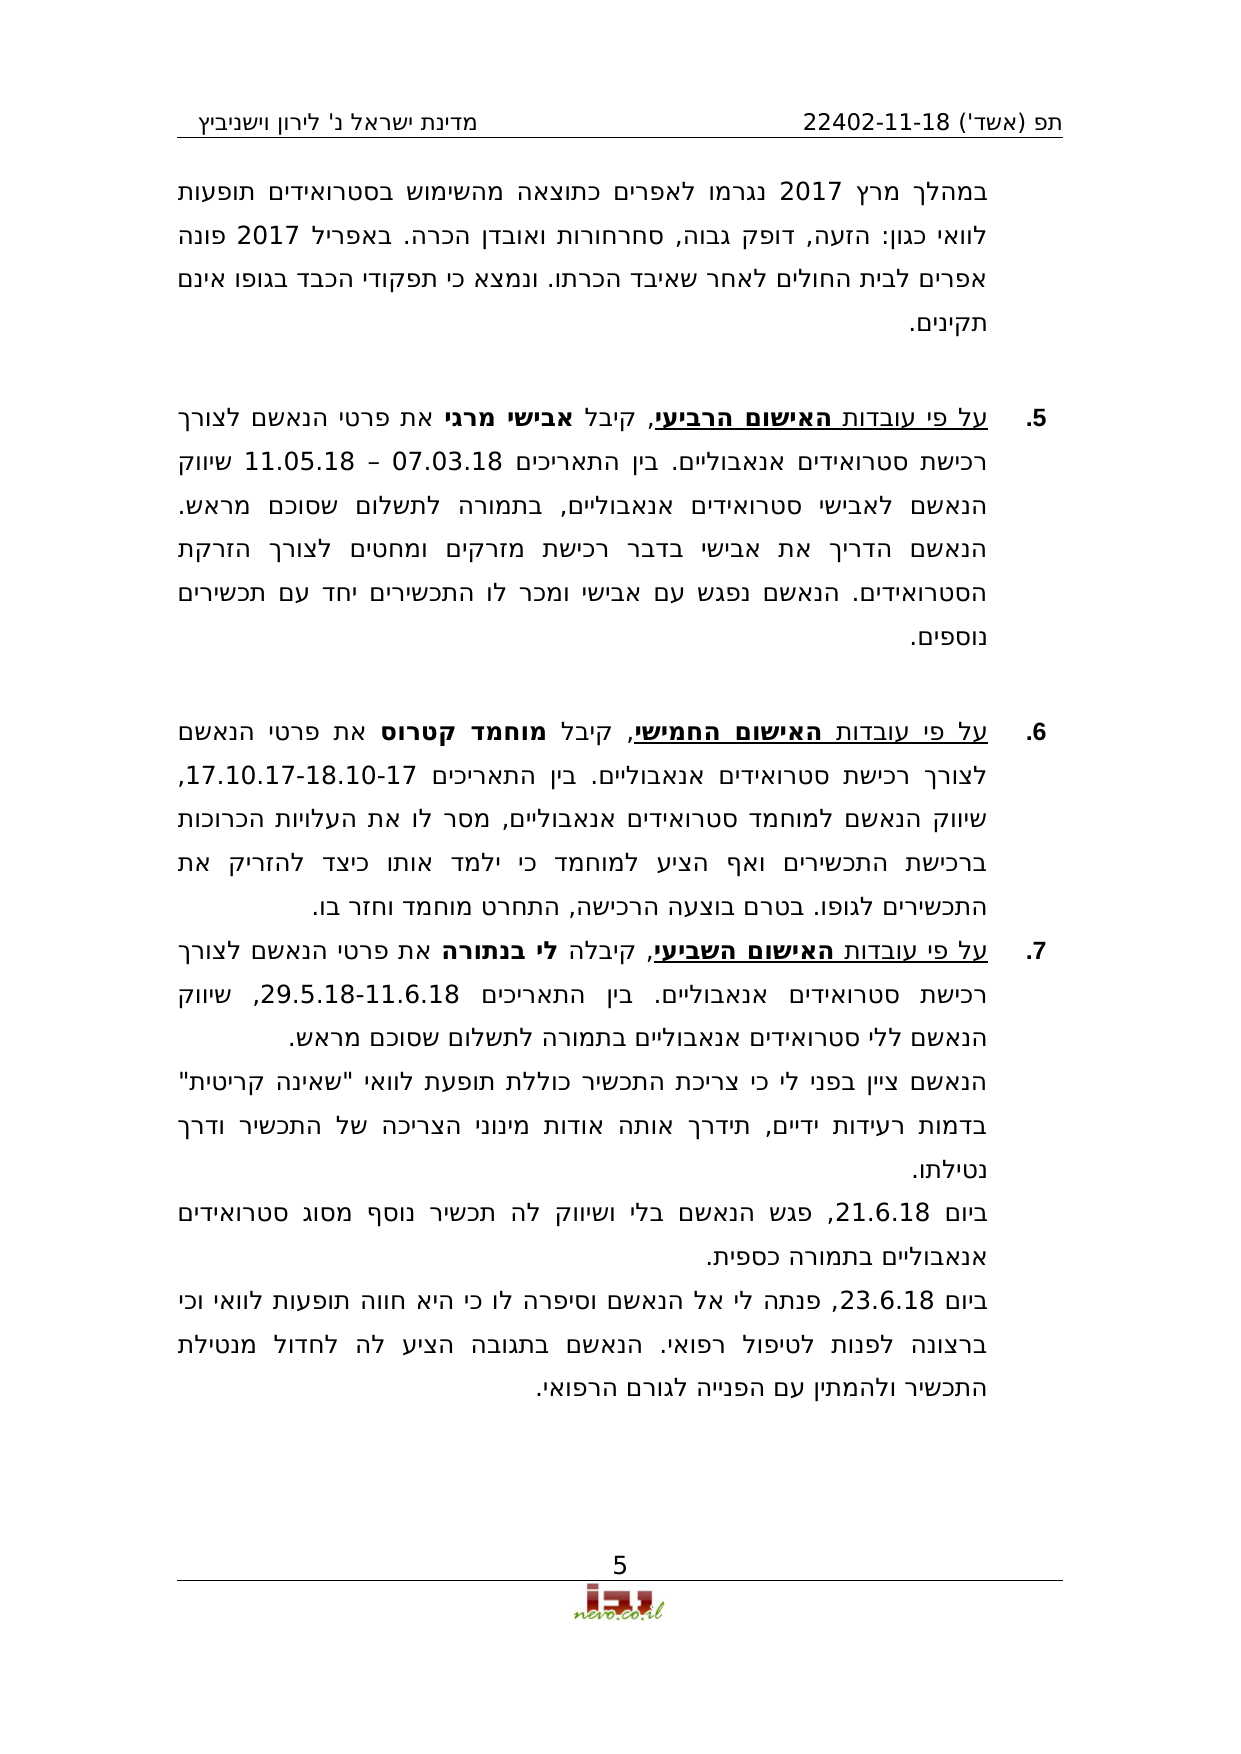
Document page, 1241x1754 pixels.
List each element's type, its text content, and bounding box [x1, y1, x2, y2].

list על פי עובדות האישום הרביעי, קיבל אבישי מרגי את פרטי הנאשם לצורך רכישת סטרואידים אנאבוליים. בין התאריכים 07.03.18 – 11.05.18 שיווק הנאשם לאבישי סטרואידים אנאבוליים, בתמורה לתשלום שסוכם מראש. הנאשם הדריך את אבישי בדבר רכישת מזרקים ומחטים לצורך הזרקת הסטרואידים. הנאשם נפגש עם אבישי ומכר לו התכשירים יחד עם תכשירים נוספים. [177, 403, 1026, 651]
list על פי עובדות האישום השביעי, קיבלה לי בנתורה את פרטי הנאשם לצורך רכישת סטרואידים אנאבוליים. בין התאריכים 29.5.18-11.6.18, שיווק הנאשם ללי סטרואידים אנאבוליים בתמורה לתשלום שסוכם מראש. [177, 936, 1026, 1053]
text הנאשם ציין בפני לי כי צריכת התכשיר כוללת תופעת לוואי "שאינה קריטית" בדמות רעידות ידיים, תידרך אותה אודות מינוני הצריכה של התכשיר ודרך נטילתו. [177, 1067, 988, 1184]
text במהלך מרץ 2017 נגרמו לאפרים כתוצאה מהשימוש בסטרואידים תופעות לוואי כגון: הזעה, דופק גבוה, סחרחורות ואובדן הכרה. באפריל 2017 פונה אפרים לבית החולים לאחר שאיבד הכרתו. ונמצא כי תפקודי הכבד בגופו אינם תקינים. [177, 177, 988, 338]
text ביום 23.6.18, פנתה לי אל הנאשם וסיפרה לו כי היא חווה תופעות לוואי וכי ברצונה לפנות לטיפול רפואי. הנאשם בתגובה הציע לה לחדול מנטילת התכשיר ולהמתין עם הפנייה לגורם הרפואי. [177, 1286, 988, 1403]
picture [574, 1583, 666, 1621]
list על פי עובדות האישום החמישי, קיבל מוחמד קטרוס את פרטי הנאשם לצורך רכישת סטרואידים אנאבוליים. בין התאריכים 17.10.17-18.10-17, שיווק הנאשם למוחמד סטרואידים אנאבוליים, מסר לו את העלויות הכרוכות ברכישת התכשירים ואף הציע למוחמד כי ילמד אותו כיצד להזריק את התכשירים לגופו. בטרם בוצעה הרכישה, התחרט מוחמד וחזר בו. [177, 717, 1026, 921]
text ביום 21.6.18, פגש הנאשם בלי ושיווק לה תכשיר נוסף מסוג סטרואידים אנאבוליים בתמורה כספית. [177, 1199, 988, 1272]
